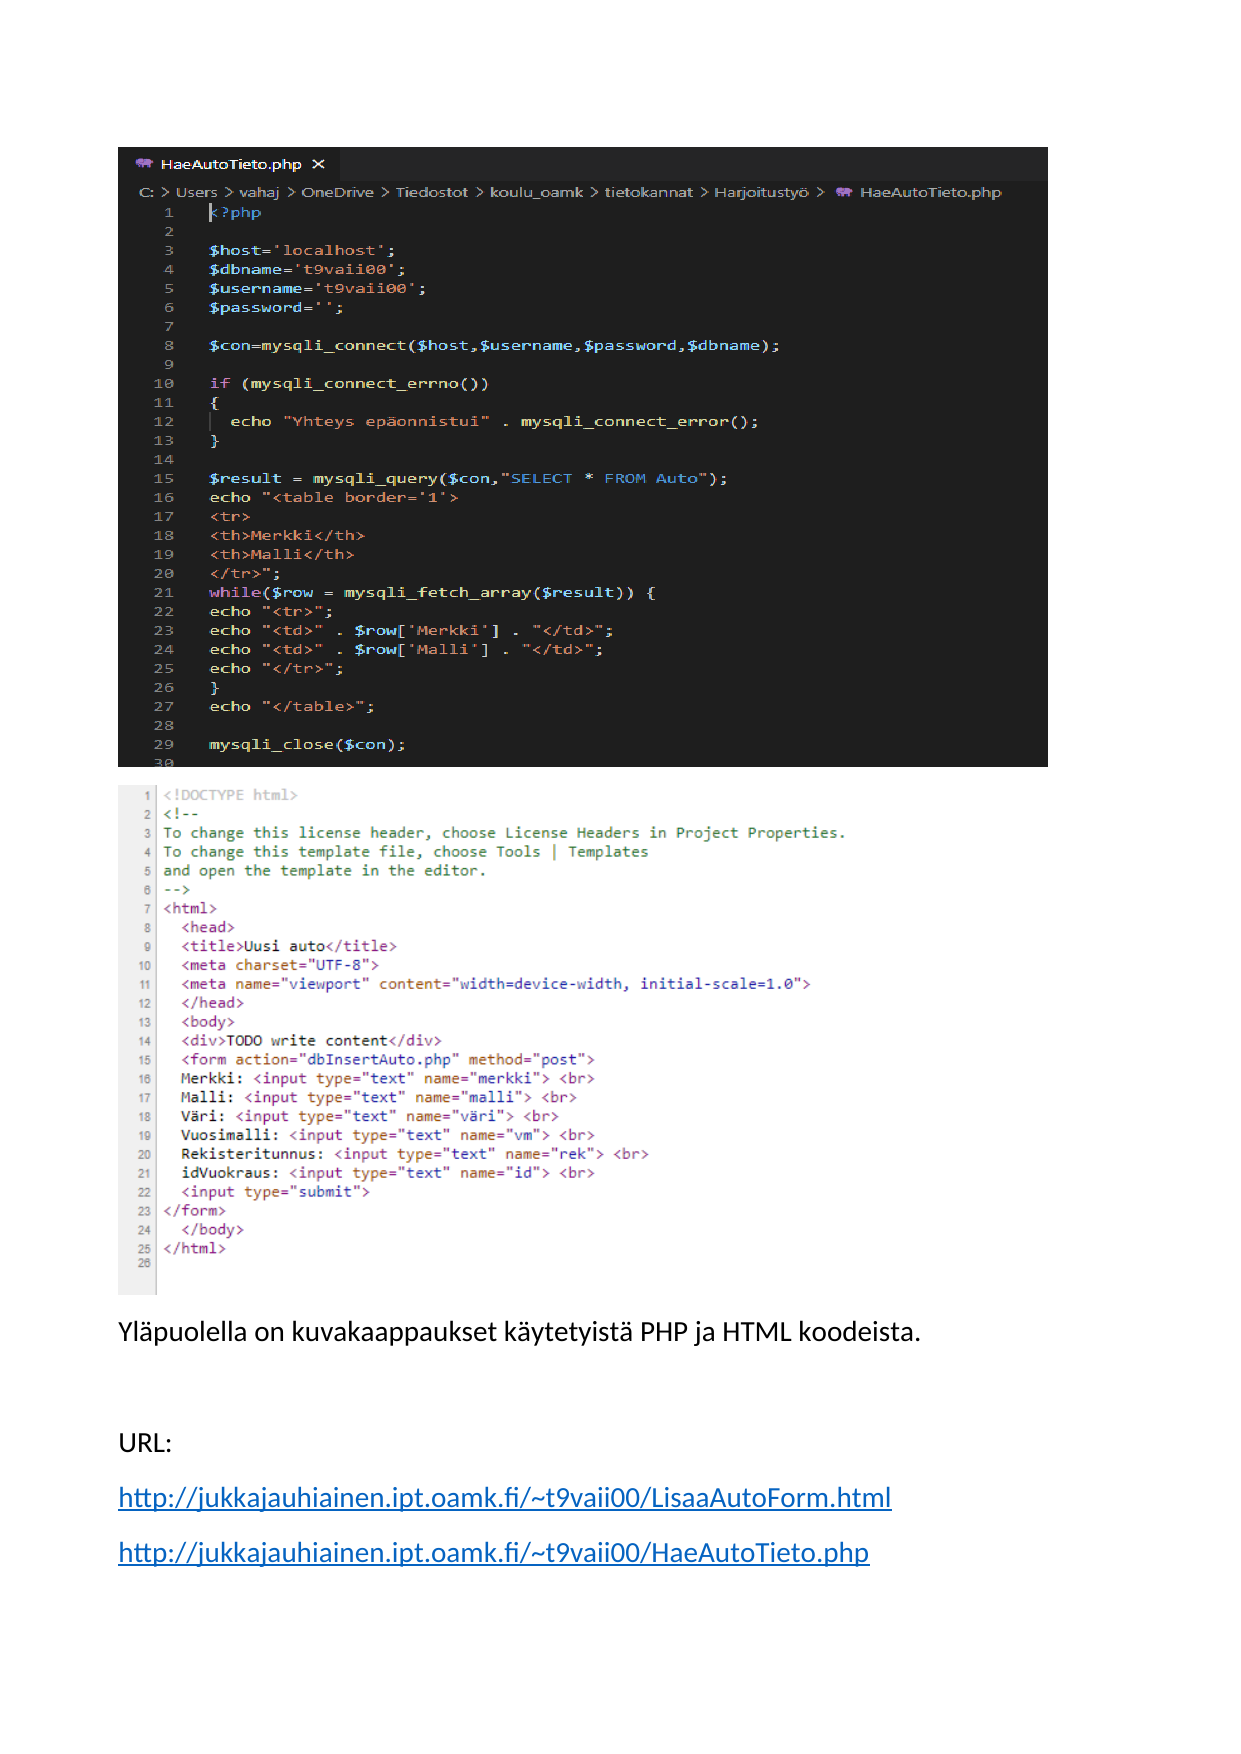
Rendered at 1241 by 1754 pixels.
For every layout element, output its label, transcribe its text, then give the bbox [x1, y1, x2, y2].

text http://jukkajauhiainen.ipt.oamk.fi/~t9vaii00/LisaaAutoForm.html [118, 1479, 1122, 1514]
text http://jukkajauhiainen.ipt.oamk.fi/~t9vaii00/HaeAutoTieto.php [118, 1534, 1122, 1569]
picture [118, 147, 1048, 767]
text URL: [118, 1424, 1122, 1459]
text Yläpuolella on kuvakaappaukset käytetyistä PHP ja HTML koodeista. [118, 1313, 1122, 1349]
picture [118, 785, 902, 1295]
